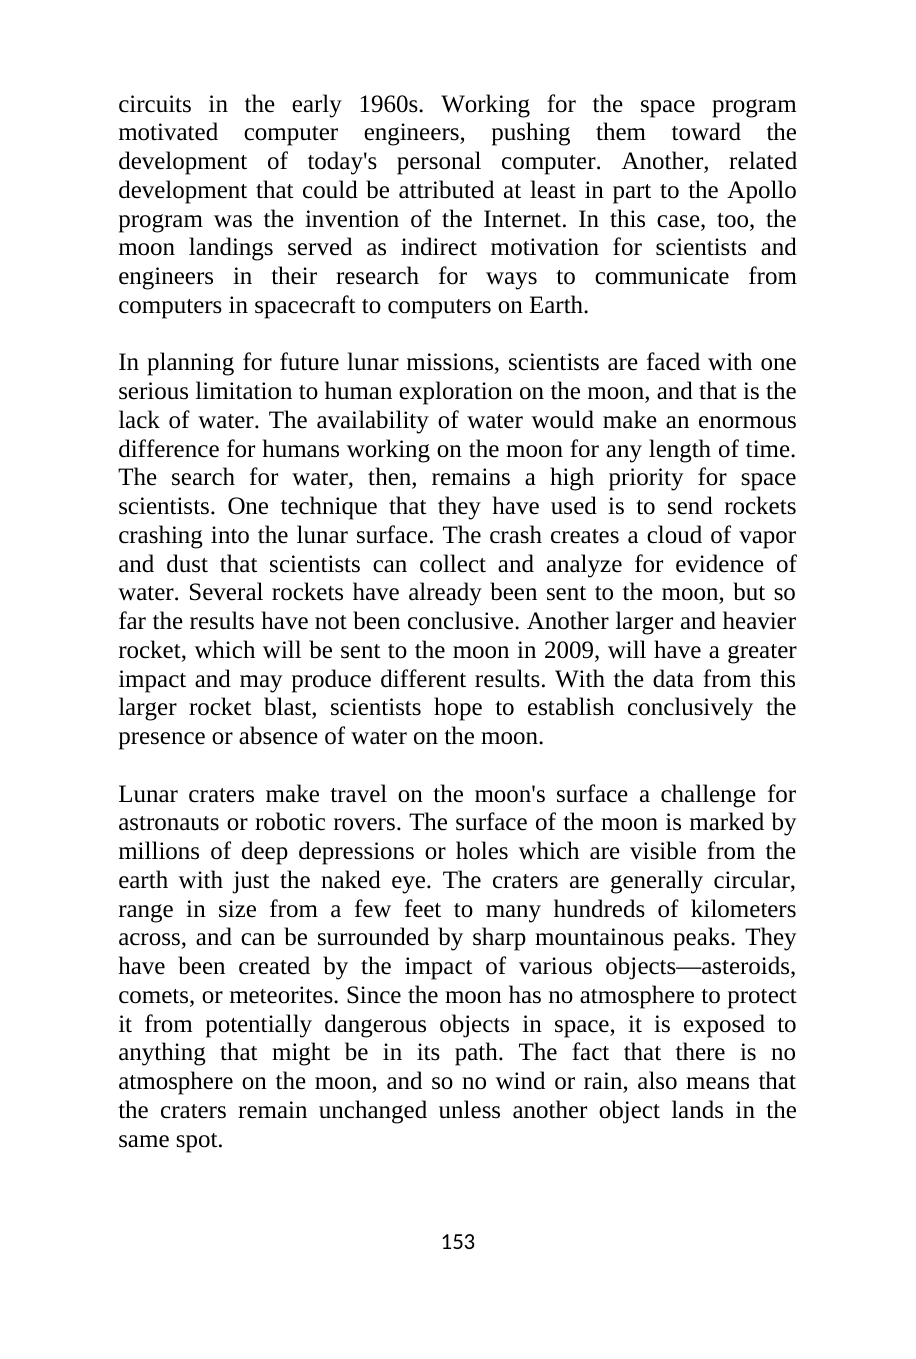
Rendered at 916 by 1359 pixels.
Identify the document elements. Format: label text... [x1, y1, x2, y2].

text In planning for future lunar missions, scientists are faced with one serious limitation to human exploration on the moon, and that is the lack of water. The availability of water would make an enormous difference for humans working on the moon for any length of time. The search for water, then, remains a high priority for space scientists. One technique that they have used is to send rockets crashing into the lunar surface. The crash creates a cloud of vapor and dust that scientists can collect and analyze for evidence of water. Several rockets have already been sent to the moon, but so far the results have not been conclusive. Another larger and heavier rocket, which will be sent to the moon in 2009, will have a greater impact and may produce different results. With the data from this larger rocket blast, scientists hope to establish conclusively the presence or absence of water on the moon. [118, 347, 797, 750]
text Lunar craters make travel on the moon's surface a challenge for astronauts or robotic rovers. The surface of the moon is marked by millions of deep depressions or holes which are visible from the earth with just the naked eye. The craters are generally circular, range in size from a few feet to many hundreds of kilometers across, and can be surrounded by sharp mountainous peaks. They have been created by the impact of various objects—asteroids, comets, or meteorites. Since the moon has no atmosphere to protect it from potentially dangerous objects in space, it is exposed to anything that might be in its path. The fact that there is no atmosphere on the moon, and so no wind or rain, also means that the craters remain unchanged unless another object lands in the same spot. [118, 779, 797, 1152]
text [118, 89, 797, 319]
